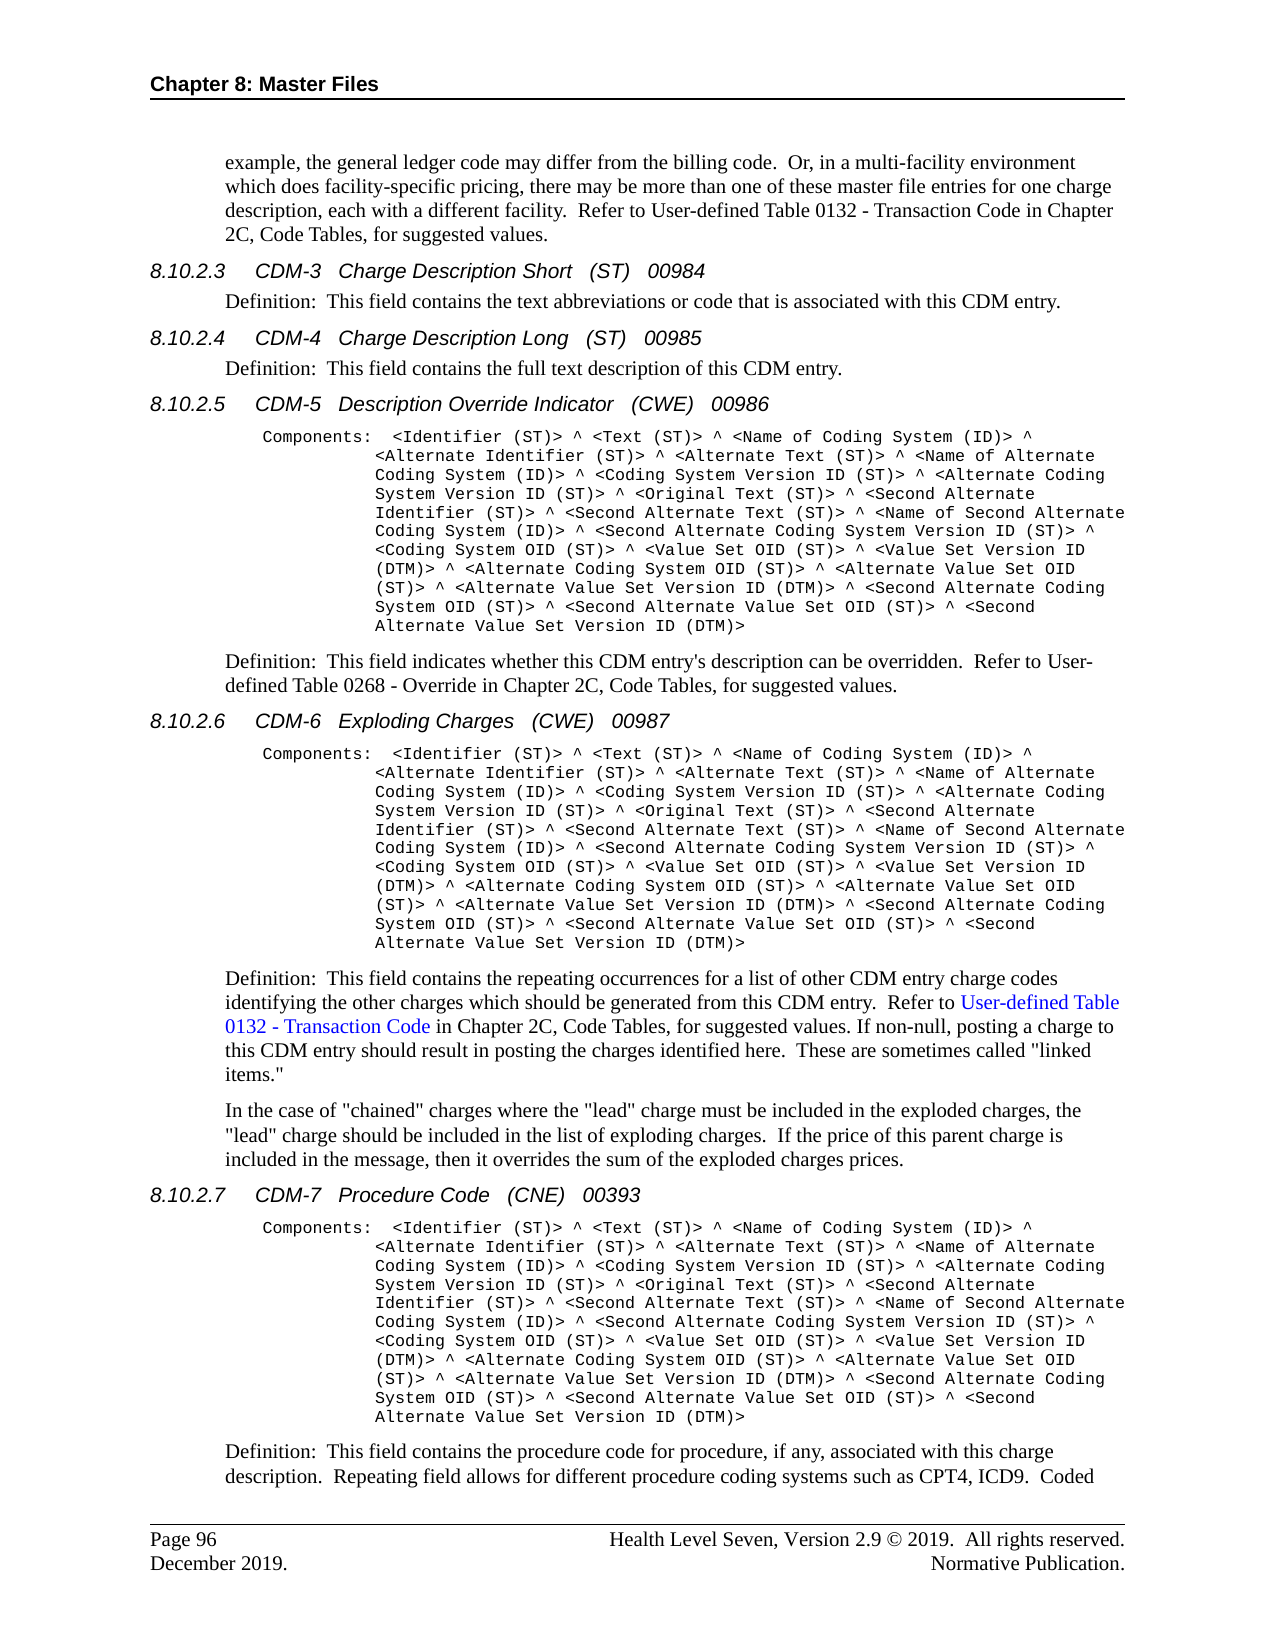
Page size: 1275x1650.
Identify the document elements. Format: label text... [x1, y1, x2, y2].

text Definition: This field contains the text abbreviations or code that is associated with this CDM entry. [225, 289, 1125, 313]
text Definition: This field contains the repeating occurrences for a list of other CDM entry charge codes identifying the other charges which should be generated from this CDM entry. Refer to User-defined Table 0132 - Transaction Code in Chapter 2C, Code Tables, for suggested values. If non-null, posting a charge to this CDM entry should result in posting the charges identified here. These are sometimes called "linked items." [225, 966, 1125, 1086]
subtitle CDM-3 Charge Description Short (ST) 00984 [150, 259, 1125, 283]
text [225, 150, 1125, 246]
subtitle CDM-4 Charge Description Long (ST) 00985 [150, 326, 1125, 349]
subtitle CDM-7 Procedure Code (CNE) 00393 [150, 1183, 1125, 1207]
subtitle CDM-6 Exploding Charges (CWE) 00987 [150, 709, 1125, 733]
text In the case of "chained" charges where the "lead" charge must be included in the exploded charges, the "lead" charge should be included in the list of exploding charges. If the price of this parent charge is included in the message, then it overrides the sum of the exploded charges prices. [225, 1098, 1125, 1171]
text Definition: This field contains the full text description of this CDM entry. [225, 356, 1125, 380]
text Definition: This field indicates whether this CDM entry's description can be overridden. Refer to User-defined Table 0268 - Override in Chapter 2C, Code Tables, for suggested values. [225, 649, 1125, 697]
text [225, 1439, 1125, 1488]
subtitle CDM-5 Description Override Indicator (CWE) 00986 [150, 392, 1125, 416]
